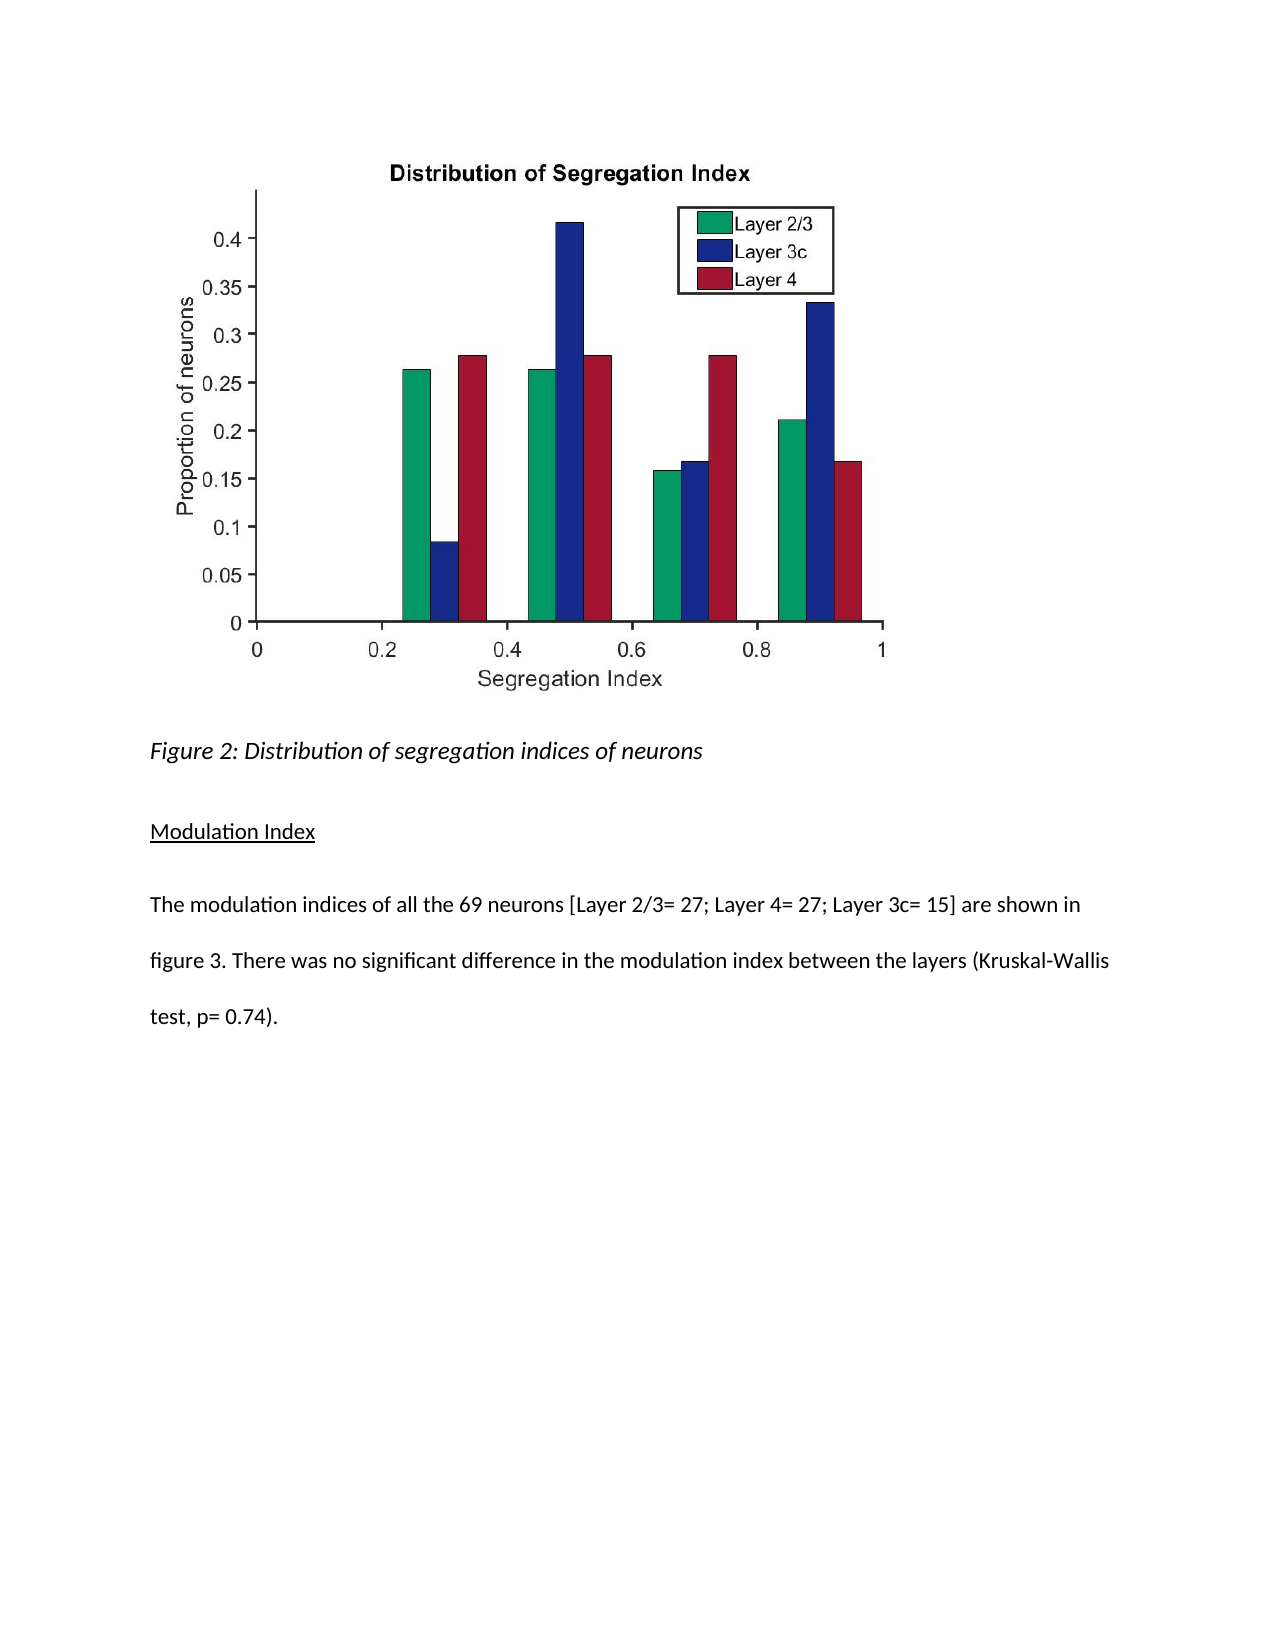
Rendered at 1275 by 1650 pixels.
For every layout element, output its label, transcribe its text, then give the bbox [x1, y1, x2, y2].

text Figure 2: Distribution of segregation indices of neurons [150, 735, 1125, 766]
text The modulation indices of all the 69 neurons [Layer 2/3= 27; Layer 4= 27; Layer 3c= 15] are shown in figure 3. There was no significant difference in the modulation index between the layers (Kruskal-Wallis test, p= 0.74). [150, 890, 1125, 1030]
text Modulation Index [150, 817, 1125, 845]
picture [150, 150, 961, 691]
